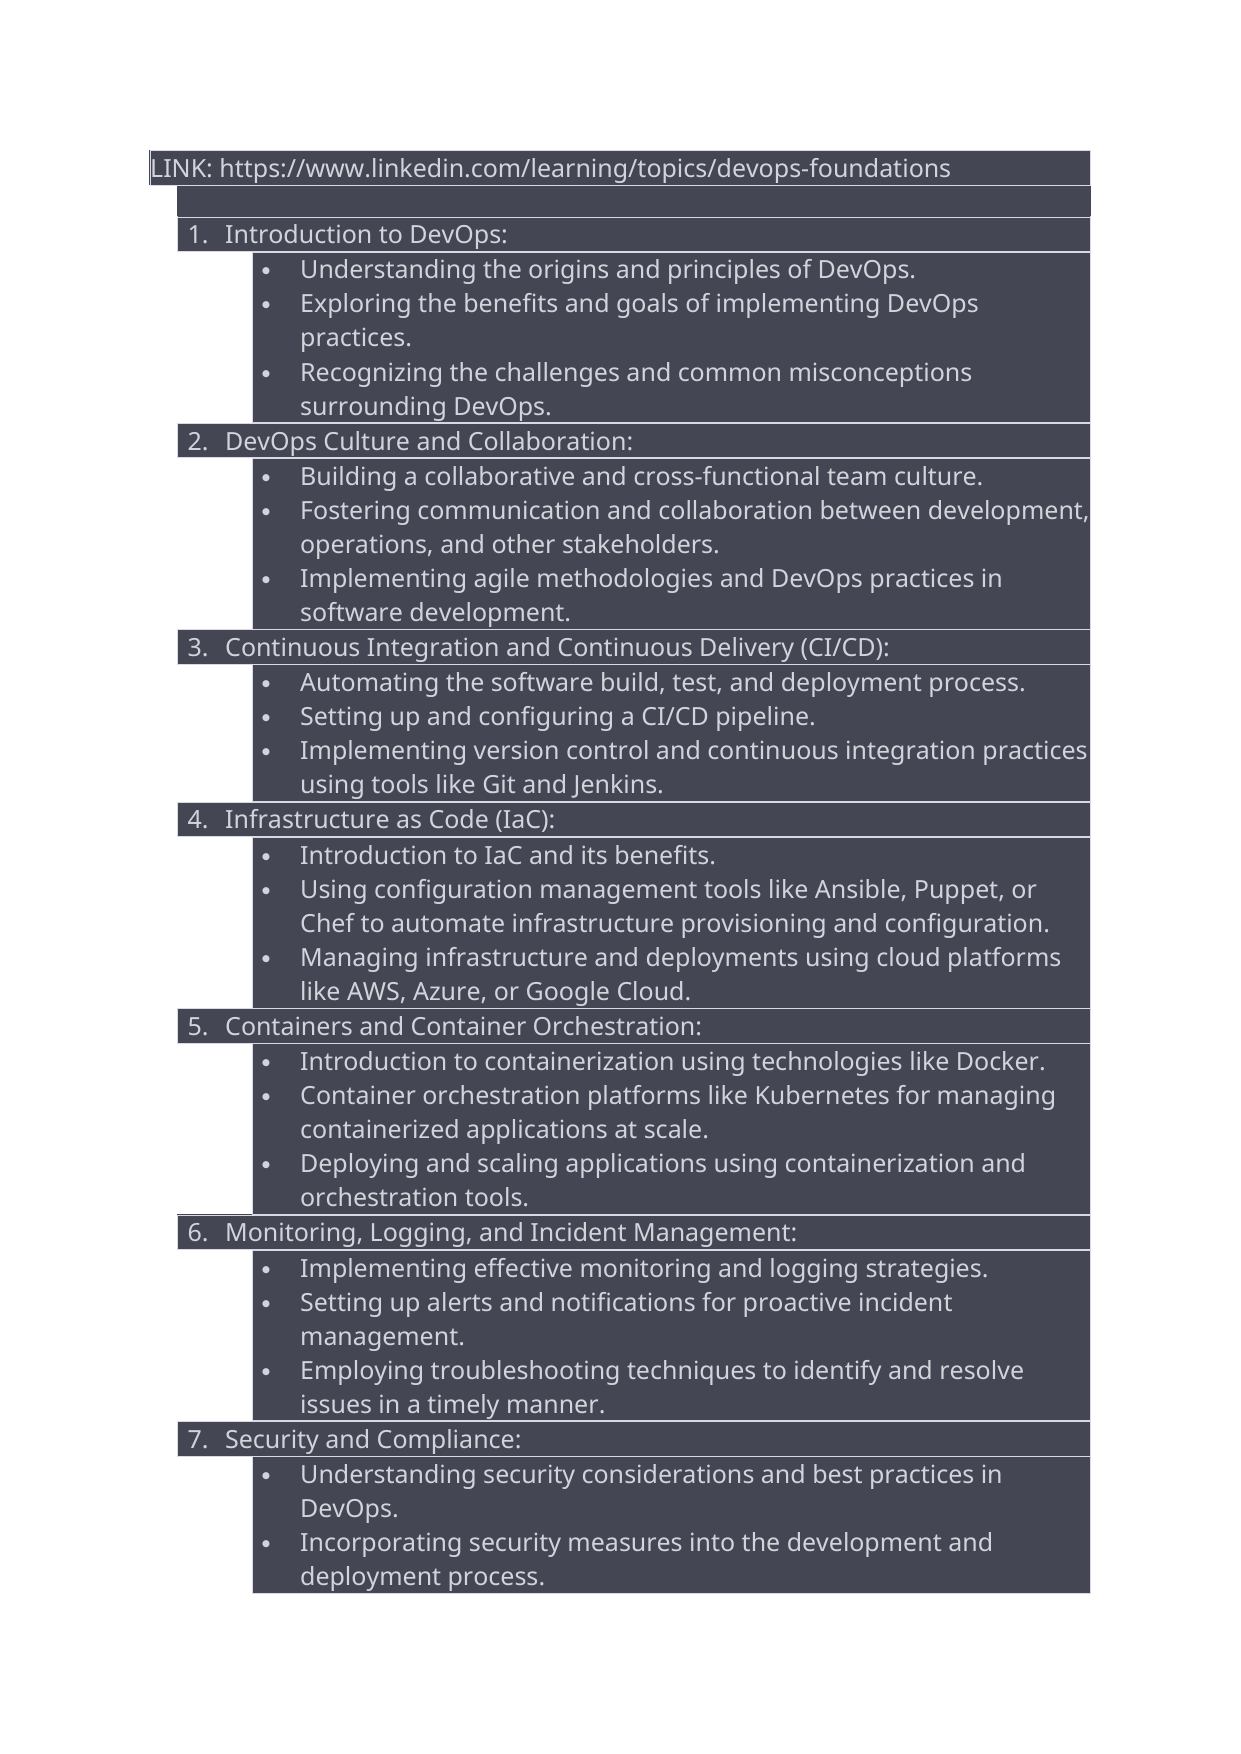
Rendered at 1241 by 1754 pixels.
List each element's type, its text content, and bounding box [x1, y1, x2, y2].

list Monitoring, Logging, and Incident Management: [178, 1216, 1090, 1249]
list Container orchestration platforms like Kubernetes for managing containerized applications at scale. [253, 1077, 1090, 1145]
list Introduction to containerization using technologies like Docker. [253, 1044, 1090, 1077]
list Security and Compliance: [178, 1422, 1090, 1456]
list DevOps Culture and Collaboration: [178, 424, 1090, 457]
list Infrastructure as Code (IaC): [178, 803, 1090, 836]
list Introduction to DevOps: [178, 218, 1090, 251]
list Implementing agile methodologies and DevOps practices in software development. [253, 560, 1090, 629]
text LINK: https://www.linkedin.com/learning/topics/devops-foundations [151, 151, 1090, 185]
list Introduction to IaC and its benefits. [253, 838, 1090, 871]
list Employing troubleshooting techniques to identify and resolve issues in a timely manner. [253, 1352, 1090, 1420]
list Understanding security considerations and best practices in DevOps. [253, 1457, 1090, 1524]
list Building a collaborative and cross-functional team culture. [253, 459, 1090, 492]
list Fostering communication and collaboration between development, operations, and other stakeholders. [253, 492, 1090, 560]
list Managing infrastructure and deployments using cloud platforms like AWS, Azure, or Google Cloud. [253, 939, 1090, 1008]
list Exploring the benefits and goals of implementing DevOps practices. [253, 286, 1090, 354]
list Understanding the origins and principles of DevOps. [253, 253, 1090, 286]
list Recognizing the challenges and common misconceptions surrounding DevOps. [253, 354, 1090, 422]
list Deploying and scaling applications using containerization and orchestration tools. [253, 1145, 1090, 1214]
list Implementing effective monitoring and logging strategies. [253, 1251, 1090, 1284]
list Implementing version control and continuous integration practices using tools like Git and Jenkins. [253, 732, 1090, 801]
list Setting up and configuring a CI/CD pipeline. [253, 698, 1090, 732]
list Setting up alerts and notifications for proactive incident management. [253, 1284, 1090, 1352]
list Using configuration management tools like Ansible, Puppet, or Chef to automate infrastructure provisioning and configuration. [253, 871, 1090, 939]
list Incorporating security measures into the development and deployment process. [253, 1524, 1090, 1593]
list Continuous Integration and Continuous Delivery (CI/CD): [178, 630, 1090, 664]
list Automating the software build, test, and deployment process. [253, 665, 1090, 698]
list Containers and Container Orchestration: [178, 1009, 1090, 1043]
